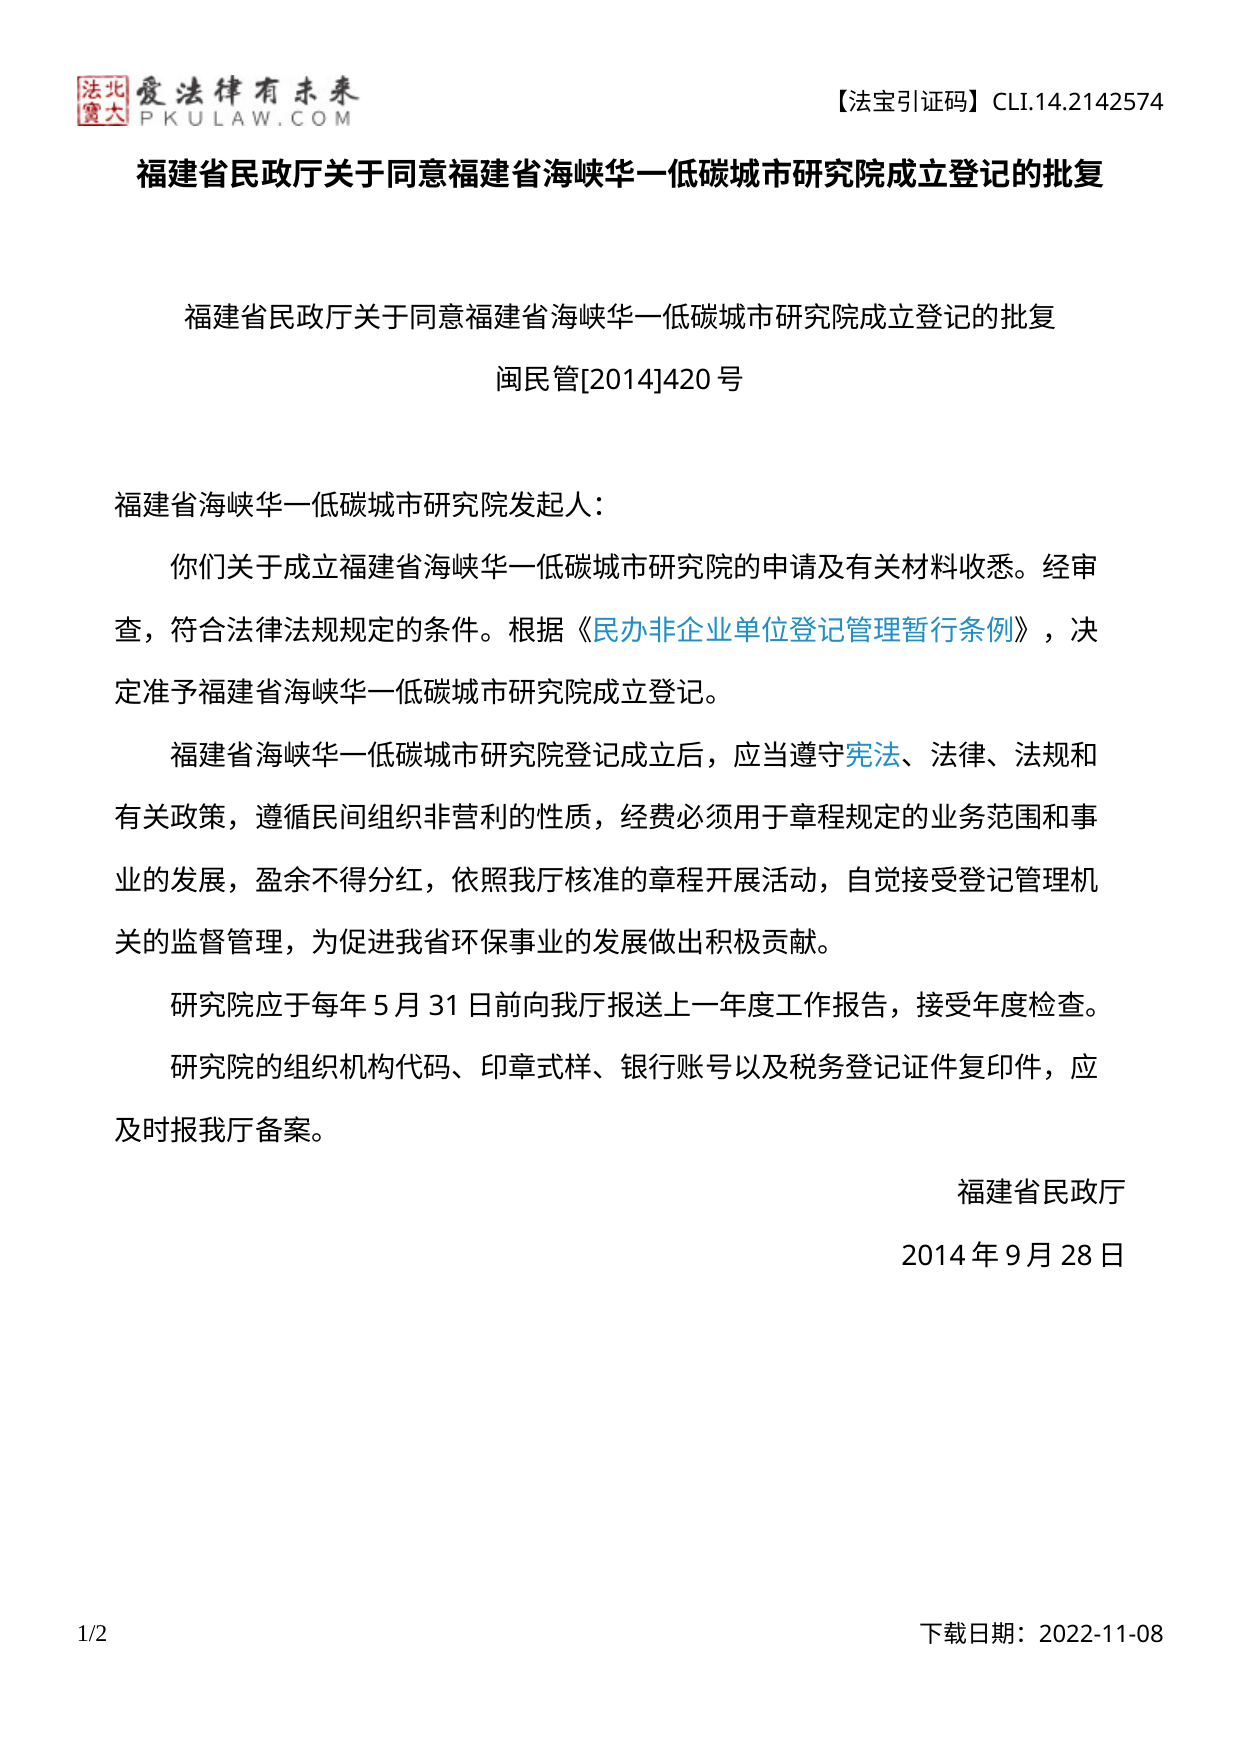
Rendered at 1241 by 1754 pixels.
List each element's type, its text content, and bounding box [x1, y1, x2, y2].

text 研究院应于每年5月31日前向我厅报送上一年度工作报告，接受年度检查。 [114, 961, 1126, 1023]
text 福建省海峡华一低碳城市研究院发起人： [114, 461, 1126, 523]
text 福建省民政厅 [114, 1148, 1126, 1211]
picture [76, 75, 361, 126]
title 福建省民政厅关于同意福建省海峡华一低碳城市研究院成立登记的批复 [114, 156, 1126, 192]
text 你们关于成立福建省海峡华一低碳城市研究院的申请及有关材料收悉。经审查，符合法律法规规定的条件。根据《民办非企业单位登记管理暂行条例》，决定准予福建省海峡华一低碳城市研究院成立登记。 [114, 523, 1126, 711]
text 2014年9月28日 [114, 1211, 1126, 1273]
text 研究院的组织机构代码、印章式样、银行账号以及税务登记证件复印件，应及时报我厅备案。 [114, 1023, 1126, 1148]
text 福建省民政厅关于同意福建省海峡华一低碳城市研究院成立登记的批复 闽民管[2014]420号 [114, 273, 1126, 398]
text 福建省海峡华一低碳城市研究院登记成立后，应当遵守宪法、法律、法规和有关政策，遵循民间组织非营利的性质，经费必须用于章程规定的业务范围和事业的发展，盈余不得分红，依照我厅核准的章程开展活动，自觉接受登记管理机关的监督管理，为促进我省环保事业的发展做出积极贡献。 [114, 711, 1126, 961]
